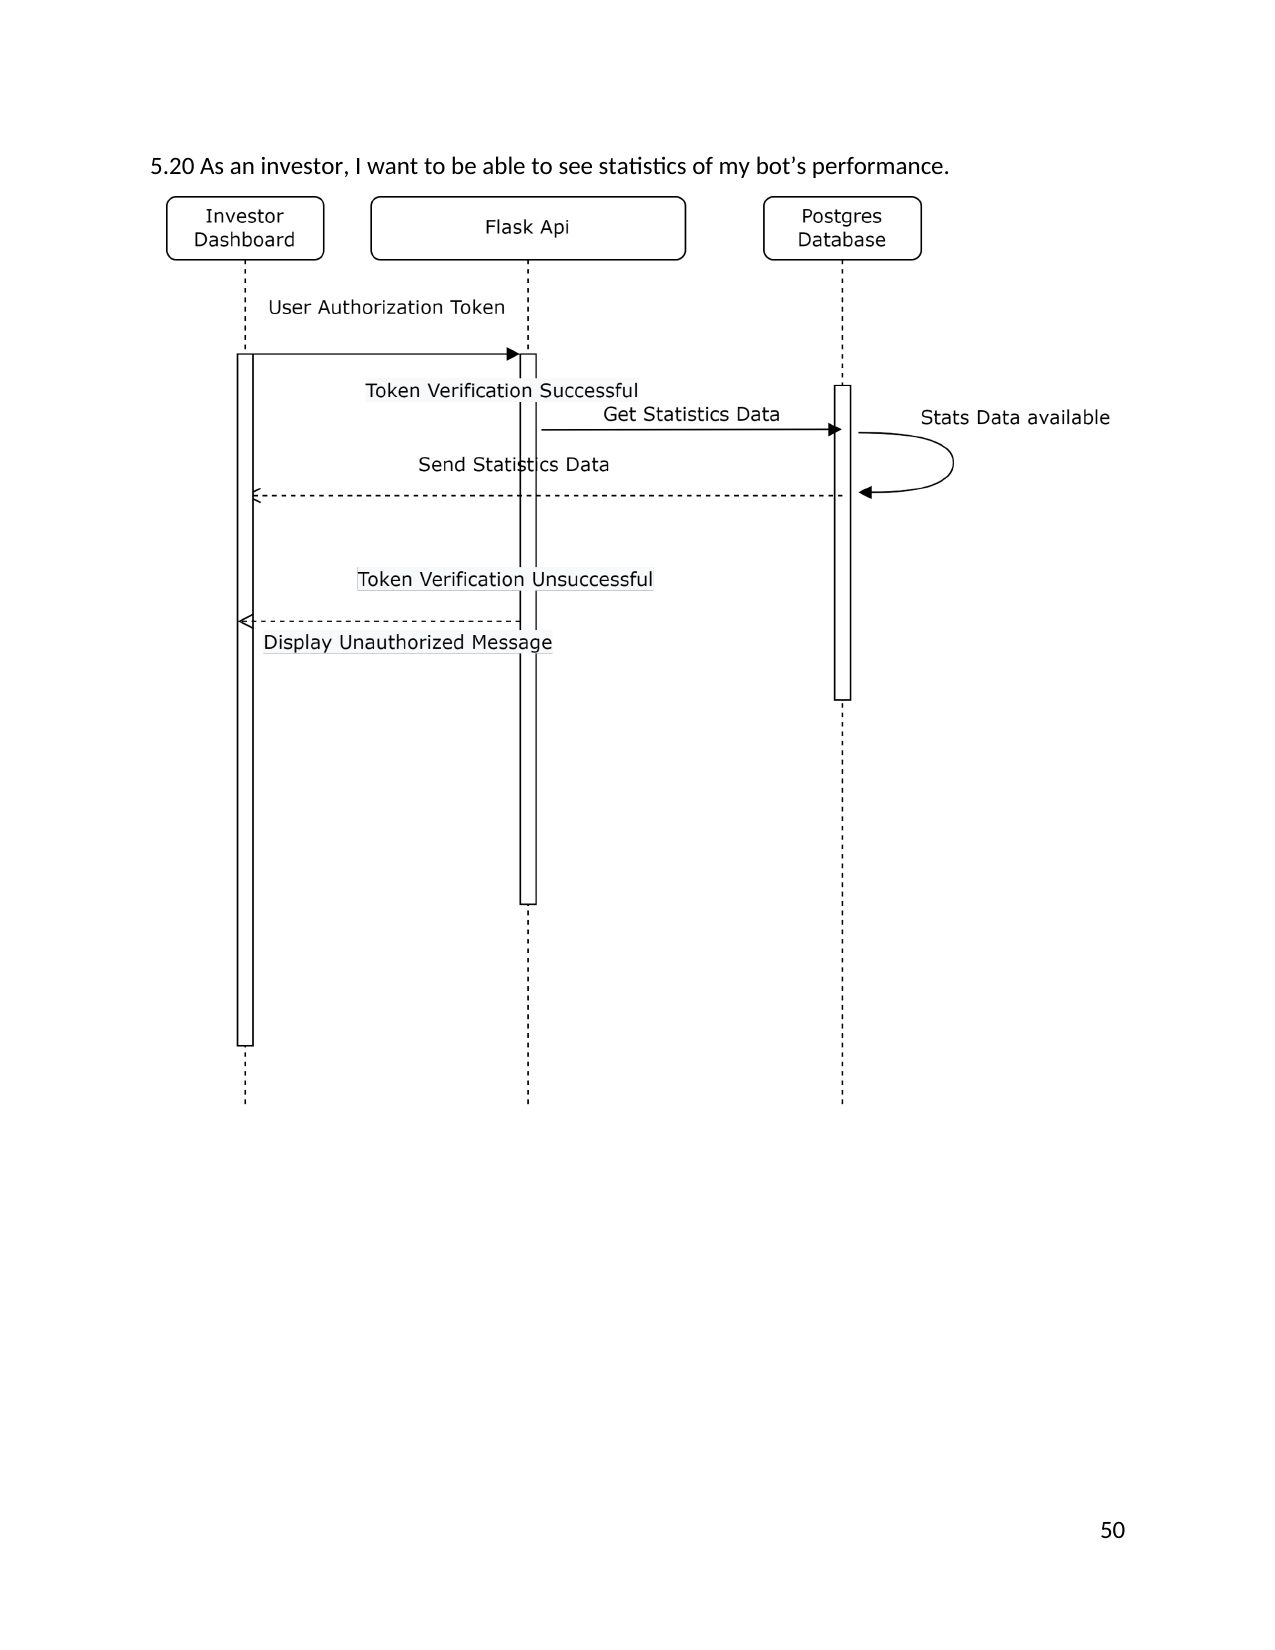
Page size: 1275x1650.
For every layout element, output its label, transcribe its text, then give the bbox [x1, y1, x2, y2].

picture [150, 180, 1125, 1125]
text 5.20 As an investor, I want to be able to see statistics of my bot’s performance. [150, 150, 1125, 180]
